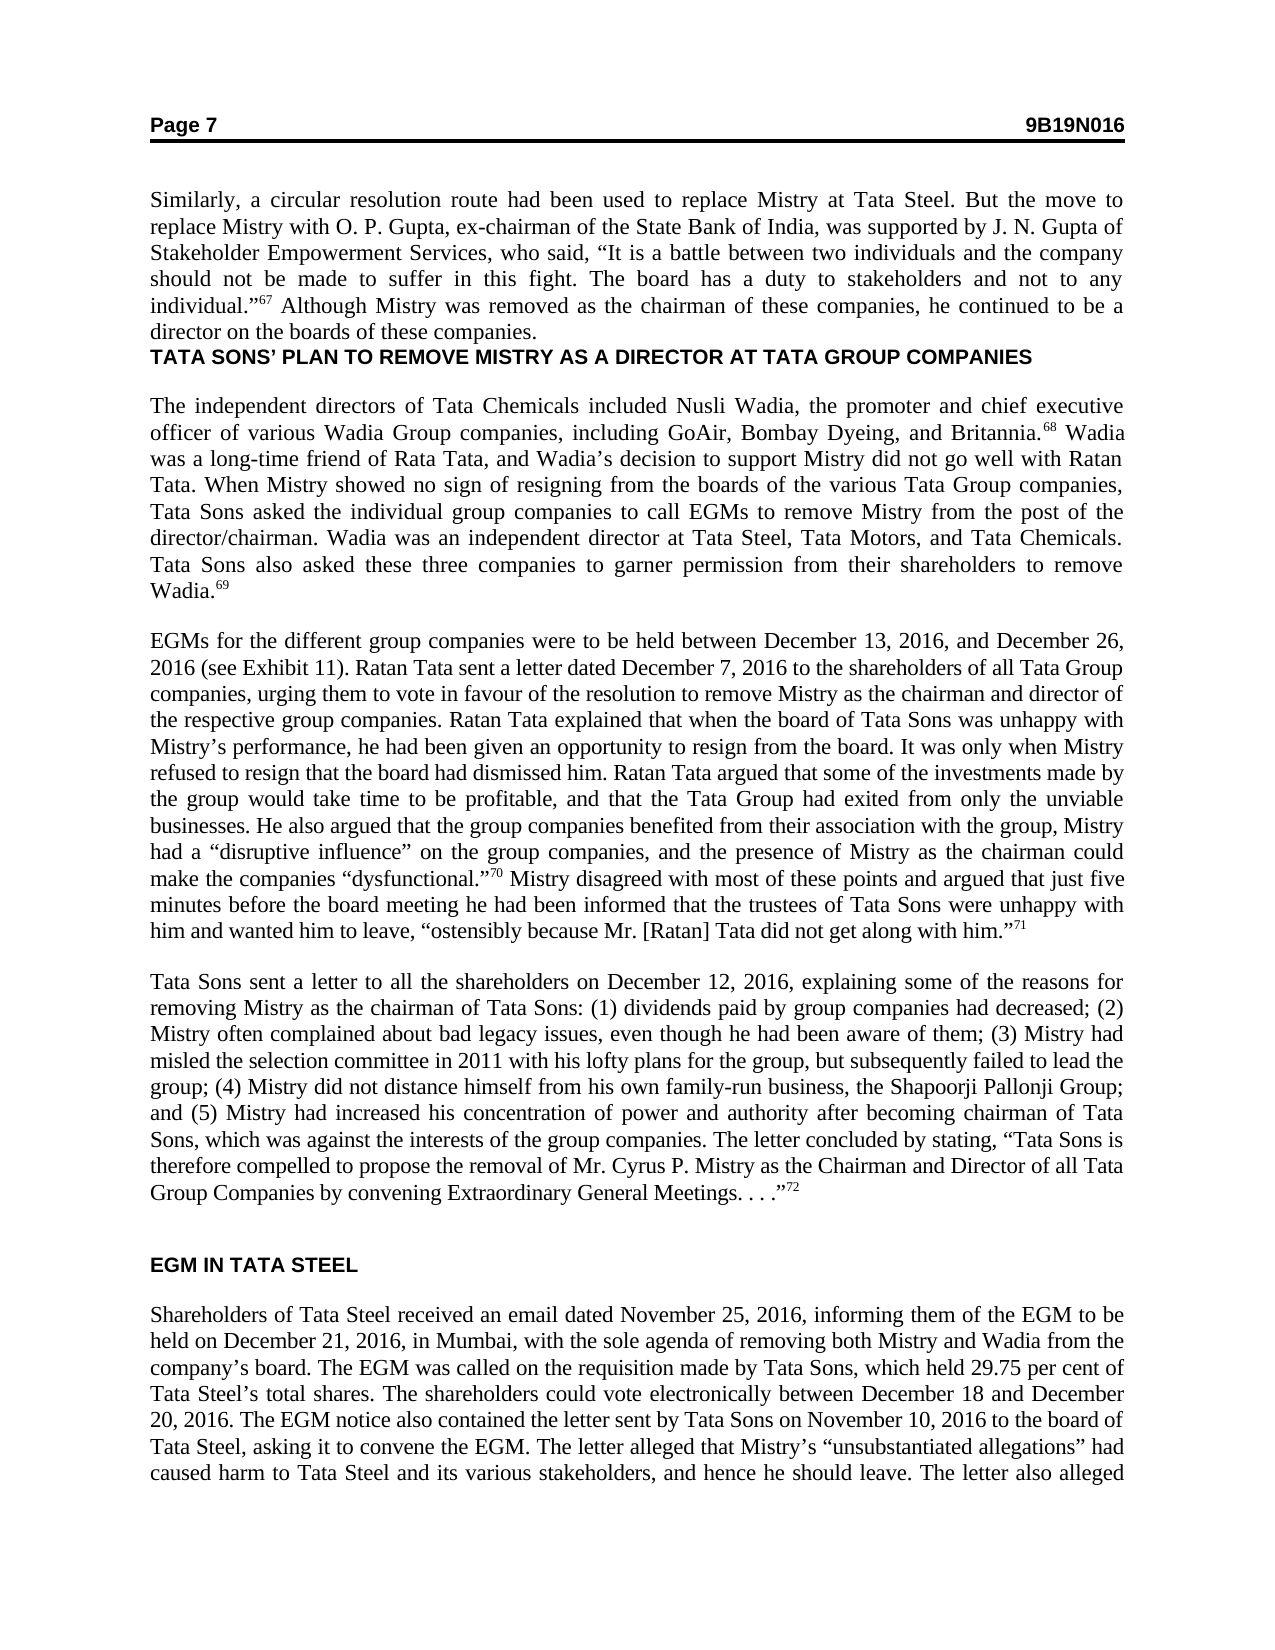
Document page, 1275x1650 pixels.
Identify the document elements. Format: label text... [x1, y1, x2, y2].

text EGMs for the different group companies were to be held between December 13, 2016, and December 26, 2016 (see Exhibit 11). Ratan Tata sent a letter dated December 7, 2016 to the shareholders of all Tata Group companies, urging them to vote in favour of the resolution to remove Mistry as the chairman and director of the respective group companies. Ratan Tata explained that when the board of Tata Sons was unhappy with Mistry’s performance, he had been given an opportunity to resign from the board. It was only when Mistry refused to resign that the board had dismissed him. Ratan Tata argued that some of the investments made by the group would take time to be profitable, and that the Tata Group had exited from only the unviable businesses. He also argued that the group companies benefited from their association with the group, Mistry had a “disruptive influence” on the group companies, and the presence of Mistry as the chairman could make the companies “dysfunctional.” Mistry disagreed with most of these points and argued that just five minutes before the board meeting he had been informed that the trustees of Tata Sons were unhappy with him and wanted him to leave, “ostensibly because Mr. [Ratan] Tata did not get along with him.” [150, 627, 1125, 944]
text Tata Sons’ Plan to remove Mistry as a Director at TATA Group Companies [150, 344, 1125, 368]
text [150, 186, 1125, 344]
text EGM in Tata Steel [150, 1253, 1125, 1277]
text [150, 1301, 1125, 1486]
text The independent directors of Tata Chemicals included Nusli Wadia, the promoter and chief executive officer of various Wadia Group companies, including GoAir, Bombay Dyeing, and Britannia. Wadia was a long-time friend of Rata Tata, and Wadia’s decision to support Mistry did not go well with Ratan Tata. When Mistry showed no sign of resigning from the boards of the various Tata Group companies, Tata Sons asked the individual group companies to call EGMs to remove Mistry from the post of the director/chairman. Wadia was an independent director at Tata Steel, Tata Motors, and Tata Chemicals. Tata Sons also asked these three companies to garner permission from their shareholders to remove Wadia. [150, 392, 1125, 603]
text Tata Sons sent a letter to all the shareholders on December 12, 2016, explaining some of the reasons for removing Mistry as the chairman of Tata Sons: (1) dividends paid by group companies had decreased; (2) Mistry often complained about bad legacy issues, even though he had been aware of them; (3) Mistry had misled the selection committee in 2011 with his lofty plans for the group, but subsequently failed to lead the group; (4) Mistry did not distance himself from his own family-run business, the Shapoorji Pallonji Group; and (5) Mistry had increased his concentration of power and authority after becoming chairman of Tata Sons, which was against the interests of the group companies. The letter concluded by stating, “Tata Sons is therefore compelled to propose the removal of Mr. Cyrus P. Mistry as the Chairman and Director of all Tata Group Companies by convening Extraordinary General Meetings. . . .” [150, 968, 1125, 1205]
